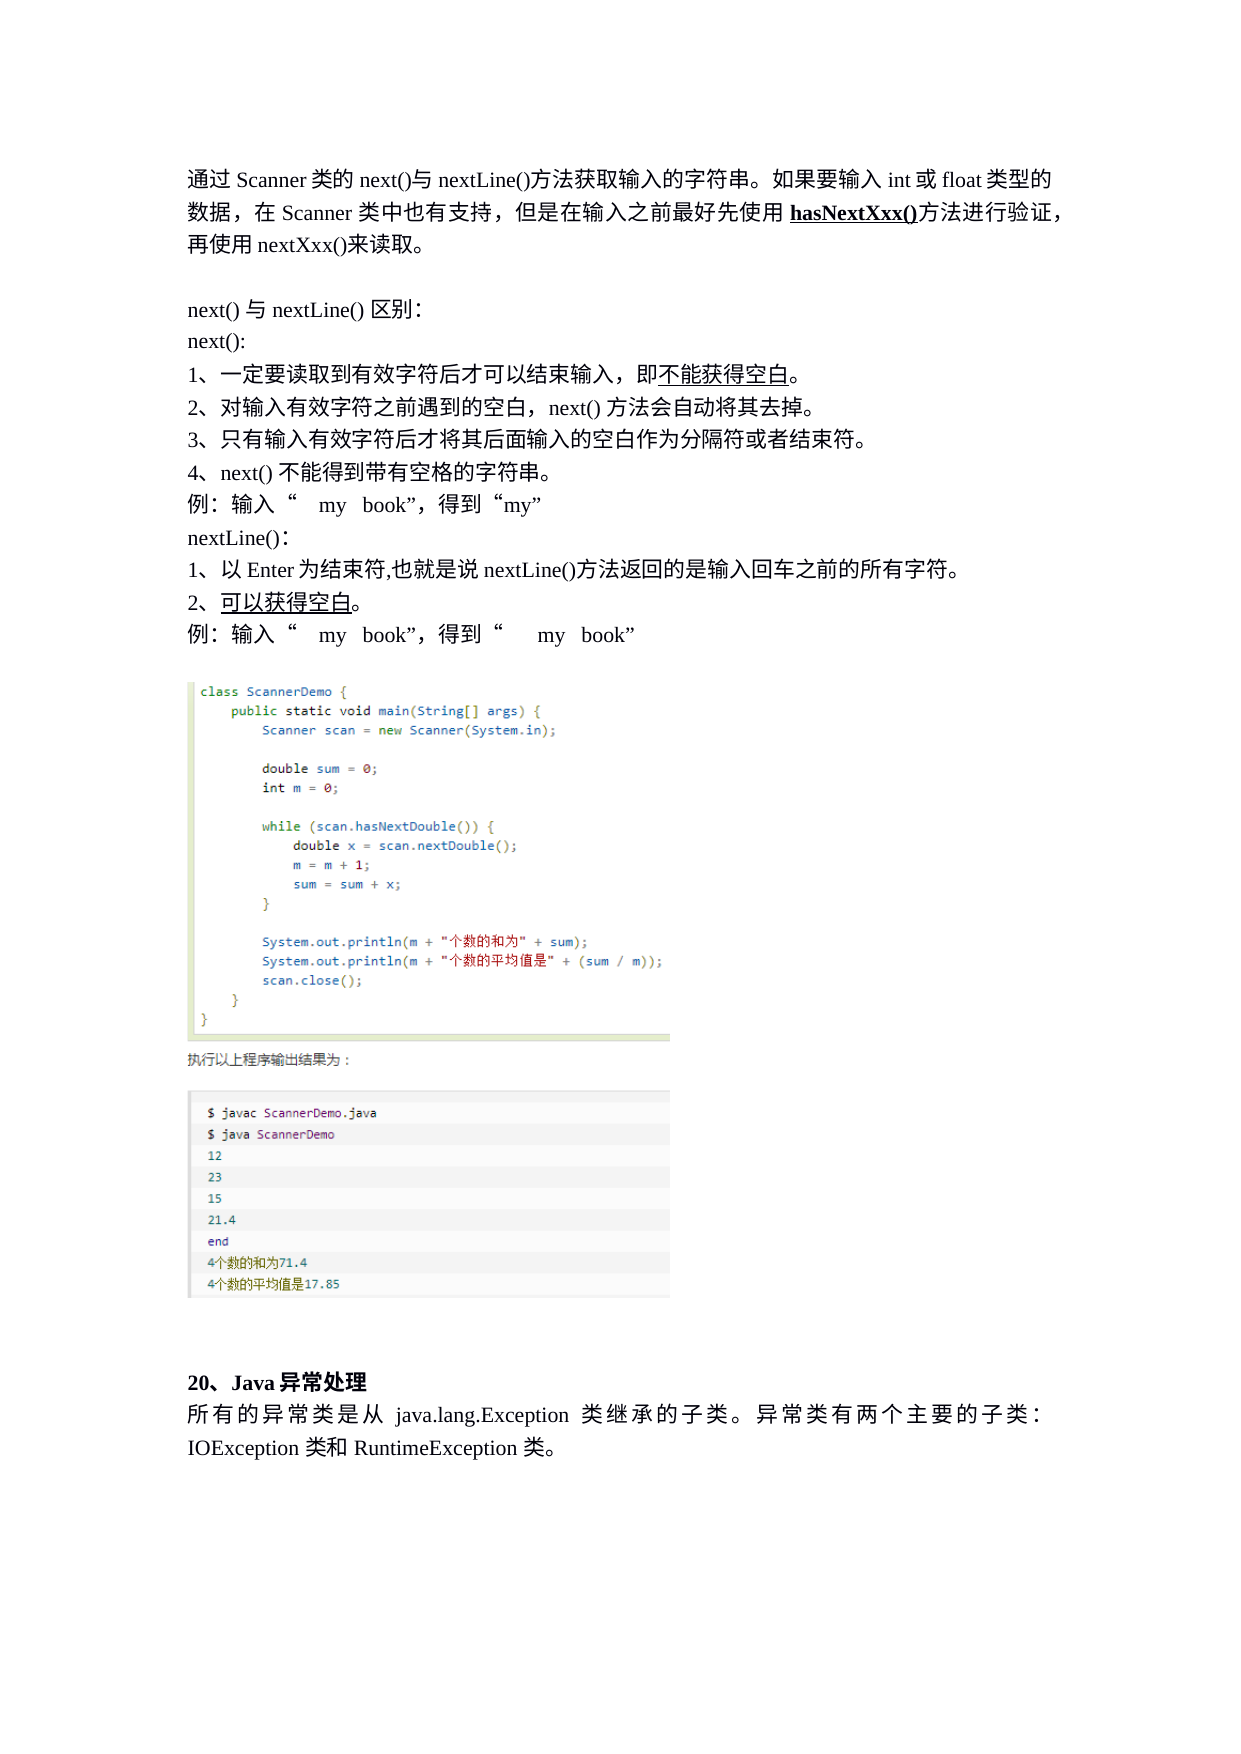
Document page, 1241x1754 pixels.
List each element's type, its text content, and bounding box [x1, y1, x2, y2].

text 所有的异常类是从 java.lang.Exception 类继承的子类。异常类有两个主要的子类：IOException 类和 RuntimeException 类。 [187, 1397, 1053, 1462]
text 3、只有输入有效字符后才将其后面输入的空白作为分隔符或者结束符。 [187, 422, 1053, 454]
text 例：输入“ my book”，得到“ my book” [187, 617, 1053, 649]
text 4、next() 不能得到带有空格的字符串。 [187, 454, 1053, 487]
text 20、Java异常处理 [187, 1364, 1053, 1397]
text next() 与 nextLine() 区别： [187, 292, 1053, 324]
text 1、一定要读取到有效字符后才可以结束输入，即不能获得空白。 [187, 357, 1053, 389]
text 通过Scanner类的next()与nextLine()方法获取输入的字符串。如果要输入int或float类型的数据，在Scanner 类中也有支持，但是在输入之前最好先使用hasNextXxx()方法进行验证，再使用nextXxx()来读取。 [187, 162, 1053, 259]
text 1、以Enter为结束符,也就是说 nextLine()方法返回的是输入回车之前的所有字符。 [187, 552, 1053, 584]
text next(): [187, 324, 1053, 357]
text 2、可以获得空白。 [187, 584, 1053, 617]
picture [187, 682, 670, 1298]
text 2、对输入有效字符之前遇到的空白，next() 方法会自动将其去掉。 [187, 389, 1053, 422]
text 例：输入“ my book”，得到“my” [187, 487, 1053, 519]
text nextLine()： [187, 519, 1053, 552]
